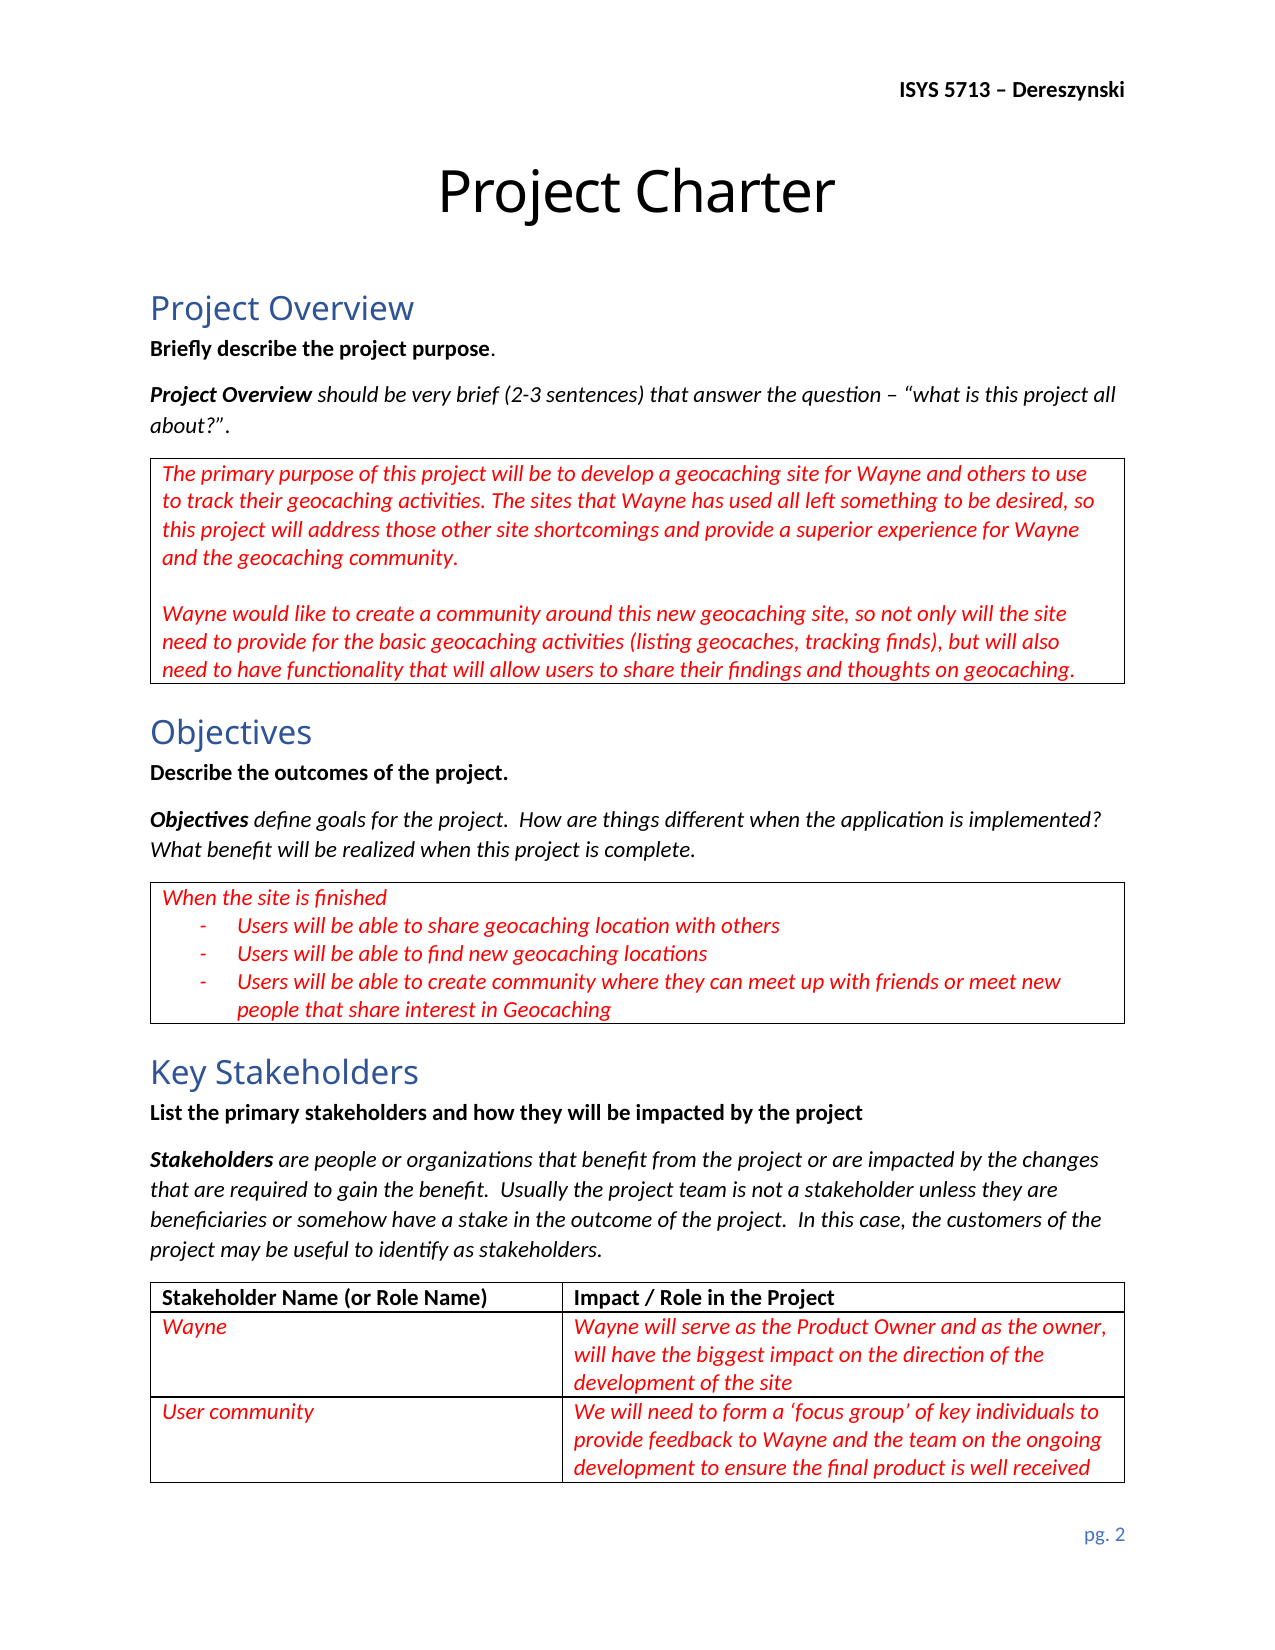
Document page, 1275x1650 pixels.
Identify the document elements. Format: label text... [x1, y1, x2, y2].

table_cell Wayne will serve as the Product Owner and as the owner, will have the biggest impact on the direction of the development of the site [563, 1313, 1124, 1396]
subtitle Objectives [150, 709, 1125, 754]
text Project Overview should be very brief (2-3 sentences) that answer the question – “what is this project all about?”. [150, 381, 1125, 439]
table_header Impact / Role in the Project [563, 1283, 1124, 1311]
table_cell We will need to form a ‘focus group’ of key individuals to provide feedback to Wayne and the team on the ongoing development to ensure the final product is well received [563, 1398, 1124, 1482]
table_cell User community [151, 1398, 562, 1482]
table_header The primary purpose of this project will be to develop a geocaching site for Wayne and others to use to track their geocaching activities. The sites that Wayne has used all left something to be desired, so this project will address those other site shortcomings and provide a superior experience for Wayne and the geocaching community. Wayne would like to create a community around this new geocaching site, so not only will the site need to provide for the basic geocaching activities (listing geocaches, tracking finds), but will also need to have functionality that will allow users to share their findings and thoughts on geocaching. [151, 459, 1124, 683]
subtitle Key Stakeholders [150, 1049, 1125, 1094]
title Project Charter [150, 150, 1125, 229]
table_header Stakeholder Name (or Role Name) [151, 1283, 562, 1311]
subtitle Project Overview [150, 285, 1125, 330]
table_header When the site is finished Users will be able to share geocaching location with others Users will be able to find new geocaching locations Users will be able to create community where they can meet up with friends or meet new people that share interest in Geocaching [151, 883, 1124, 1023]
text Objectives define goals for the project. How are things different when the application is implemented? What benefit will be realized when this project is complete. [150, 805, 1125, 863]
table_cell Wayne [151, 1313, 562, 1396]
text List the primary stakeholders and how they will be impacted by the project [150, 1098, 1125, 1126]
text Describe the outcomes of the project. [150, 758, 1125, 786]
text Briefly describe the project purpose. [150, 334, 1125, 362]
text Stakeholders are people or organizations that benefit from the project or are impacted by the changes that are required to gain the benefit. Usually the project team is not a stakeholder unless they are beneficiaries or somehow have a stake in the outcome of the project. In this case, the customers of the project may be useful to identify as stakeholders. [150, 1145, 1125, 1263]
